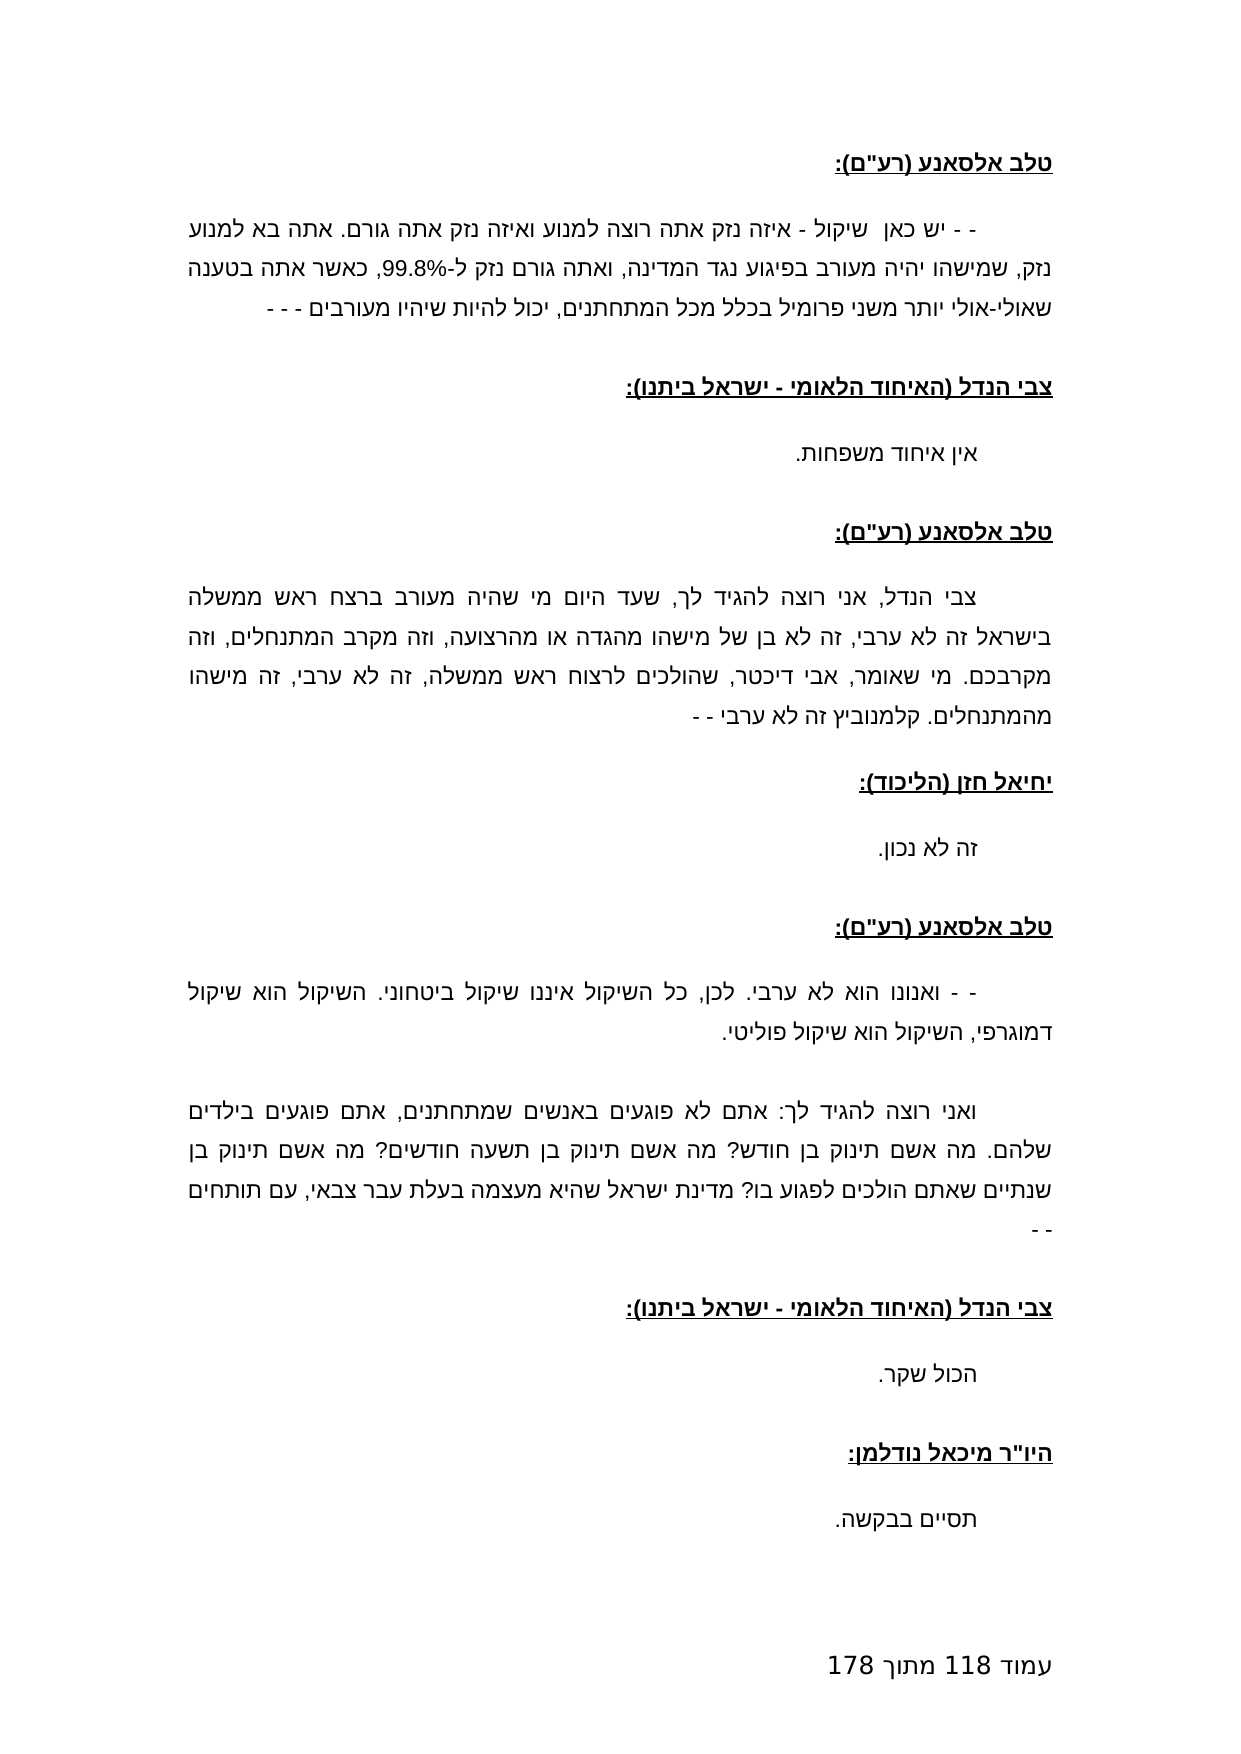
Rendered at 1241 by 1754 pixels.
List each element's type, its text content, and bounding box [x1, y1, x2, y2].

text אין איחוד משפחות. [187, 439, 1053, 466]
text טלב אלסאנע (רע"ם): [187, 913, 1053, 940]
text - - ואנונו הוא לא ערבי. לכן, כל השיקול איננו שיקול ביטחוני. השיקול הוא שיקול דמוגרפי, השיקול הוא שיקול פוליטי. [187, 979, 1053, 1045]
text צבי הנדל (האיחוד הלאומי - ישראל ביתנו): [187, 1295, 1053, 1321]
text תסיים בבקשה. [187, 1506, 1053, 1532]
text טלב אלסאנע (רע"ם): [187, 518, 1053, 545]
text היו"ר מיכאל נודלמן: [187, 1440, 1053, 1466]
text טלב אלסאנע (רע"ם): [187, 150, 1053, 176]
text יחיאל חזן (הליכוד): [187, 769, 1053, 795]
text צבי הנדל (האיחוד הלאומי - ישראל ביתנו): [187, 374, 1053, 400]
text הכול שקר. [187, 1361, 1053, 1387]
text ואני רוצה להגיד לך: אתם לא פוגעים באנשים שמתחתנים, אתם פוגעים בילדים שלהם. מה אשם תינוק בן חודש? מה אשם תינוק בן תשעה חודשים? מה אשם תינוק בן שנתיים שאתם הולכים לפגוע בו? מדינת ישראל שהיא מעצמה בעלת עבר צבאי, עם תותחים - - [187, 1098, 1053, 1242]
text זה לא נכון. [187, 834, 1053, 861]
text צבי הנדל, אני רוצה להגיד לך, שעד היום מי שהיה מעורב ברצח ראש ממשלה בישראל זה לא ערבי, זה לא בן של מישהו מהגדה או מהרצועה, וזה מקרב המתנחלים, וזה מקרבכם. מי שאומר, אבי דיכטר, שהולכים לרצוח ראש ממשלה, זה לא ערבי, זה מישהו מהמתנחלים. קלמנוביץ זה לא ערבי - - [187, 584, 1053, 729]
text - - יש כאן שיקול - איזה נזק אתה רוצה למנוע ואיזה נזק אתה גורם. אתה בא למנוע נזק, שמישהו יהיה מעורב בפיגוע נגד המדינה, ואתה גורם נזק ל-99.8%, כאשר אתה בטענה שאולי-אולי יותר משני פרומיל בכלל מכל המתחתנים, יכול להיות שיהיו מעורבים - - - [187, 216, 1053, 321]
